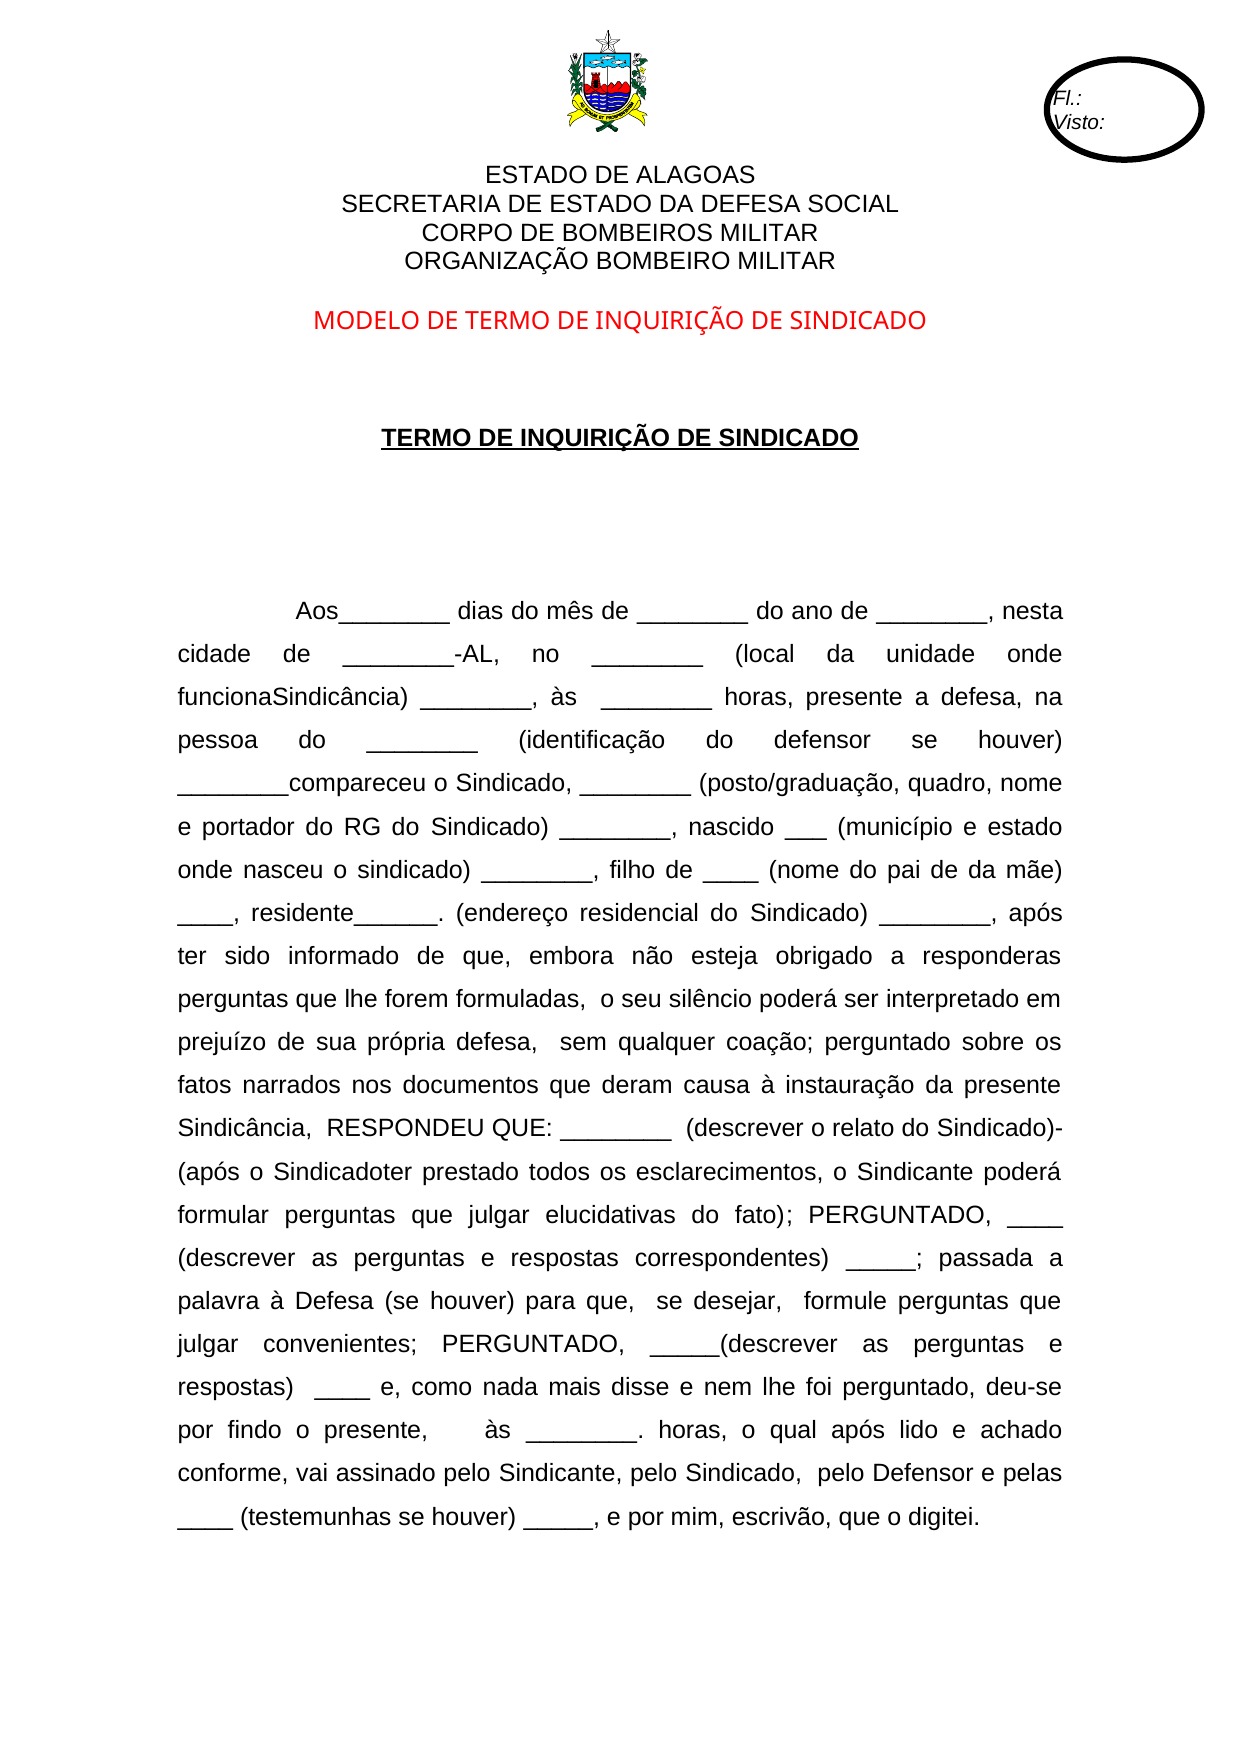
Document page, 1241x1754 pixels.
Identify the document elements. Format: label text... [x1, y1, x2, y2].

text TERMO DE INQUIRIÇÃO DE SINDICADO [177, 423, 1063, 452]
text MODELO DE TERMO DE INQUIRIÇÃO DE SINDICADO [177, 303, 1063, 337]
text Aos________ dias do mês de ________ do ano de ________, nesta cidade de ________-AL, no ________ (local da unidade onde funcionaSindicância) ________, às ________ horas, presente a defesa, na pessoa do ________ (identificação do defensor se houver) ________compareceu o Sindicado, ________ (posto/graduação, quadro, nome e portador do RG do Sindicado) ________, nascido ___ (município e estado onde nasceu o sindicado) ________, filho de ____ (nome do pai de da mãe) ____, residente______. (endereço residencial do Sindicado) ________, após ter sido informado de que, embora não esteja obrigado a responderas perguntas que lhe forem formuladas, o seu silêncio poderá ser interpretado em prejuízo de sua própria defesa, sem qualquer coação; perguntado sobre os fatos narrados nos documentos que deram causa à instauração da presente Sindicância, RESPONDEU QUE: ________ (descrever o relato do Sindicado)-(após o Sindicadoter prestado todos os esclarecimentos, o Sindicante poderá formular perguntas que julgar elucidativas do fato); PERGUNTADO, ____ (descrever as perguntas e respostas correspondentes) _____; passada a palavra à Defesa (se houver) para que, se desejar, formule perguntas que julgar convenientes; PERGUNTADO, _____(descrever as perguntas e respostas) ____ e, como nada mais disse e nem lhe foi perguntado, deu-se por findo o presente, às ________. horas, o qual após lido e achado conforme, vai assinado pelo Sindicante, pelo Sindicado, pelo Defensor e pelas ____ (testemunhas se houver) _____, e por mim, escrivão, que o digitei. [177, 596, 1063, 1530]
